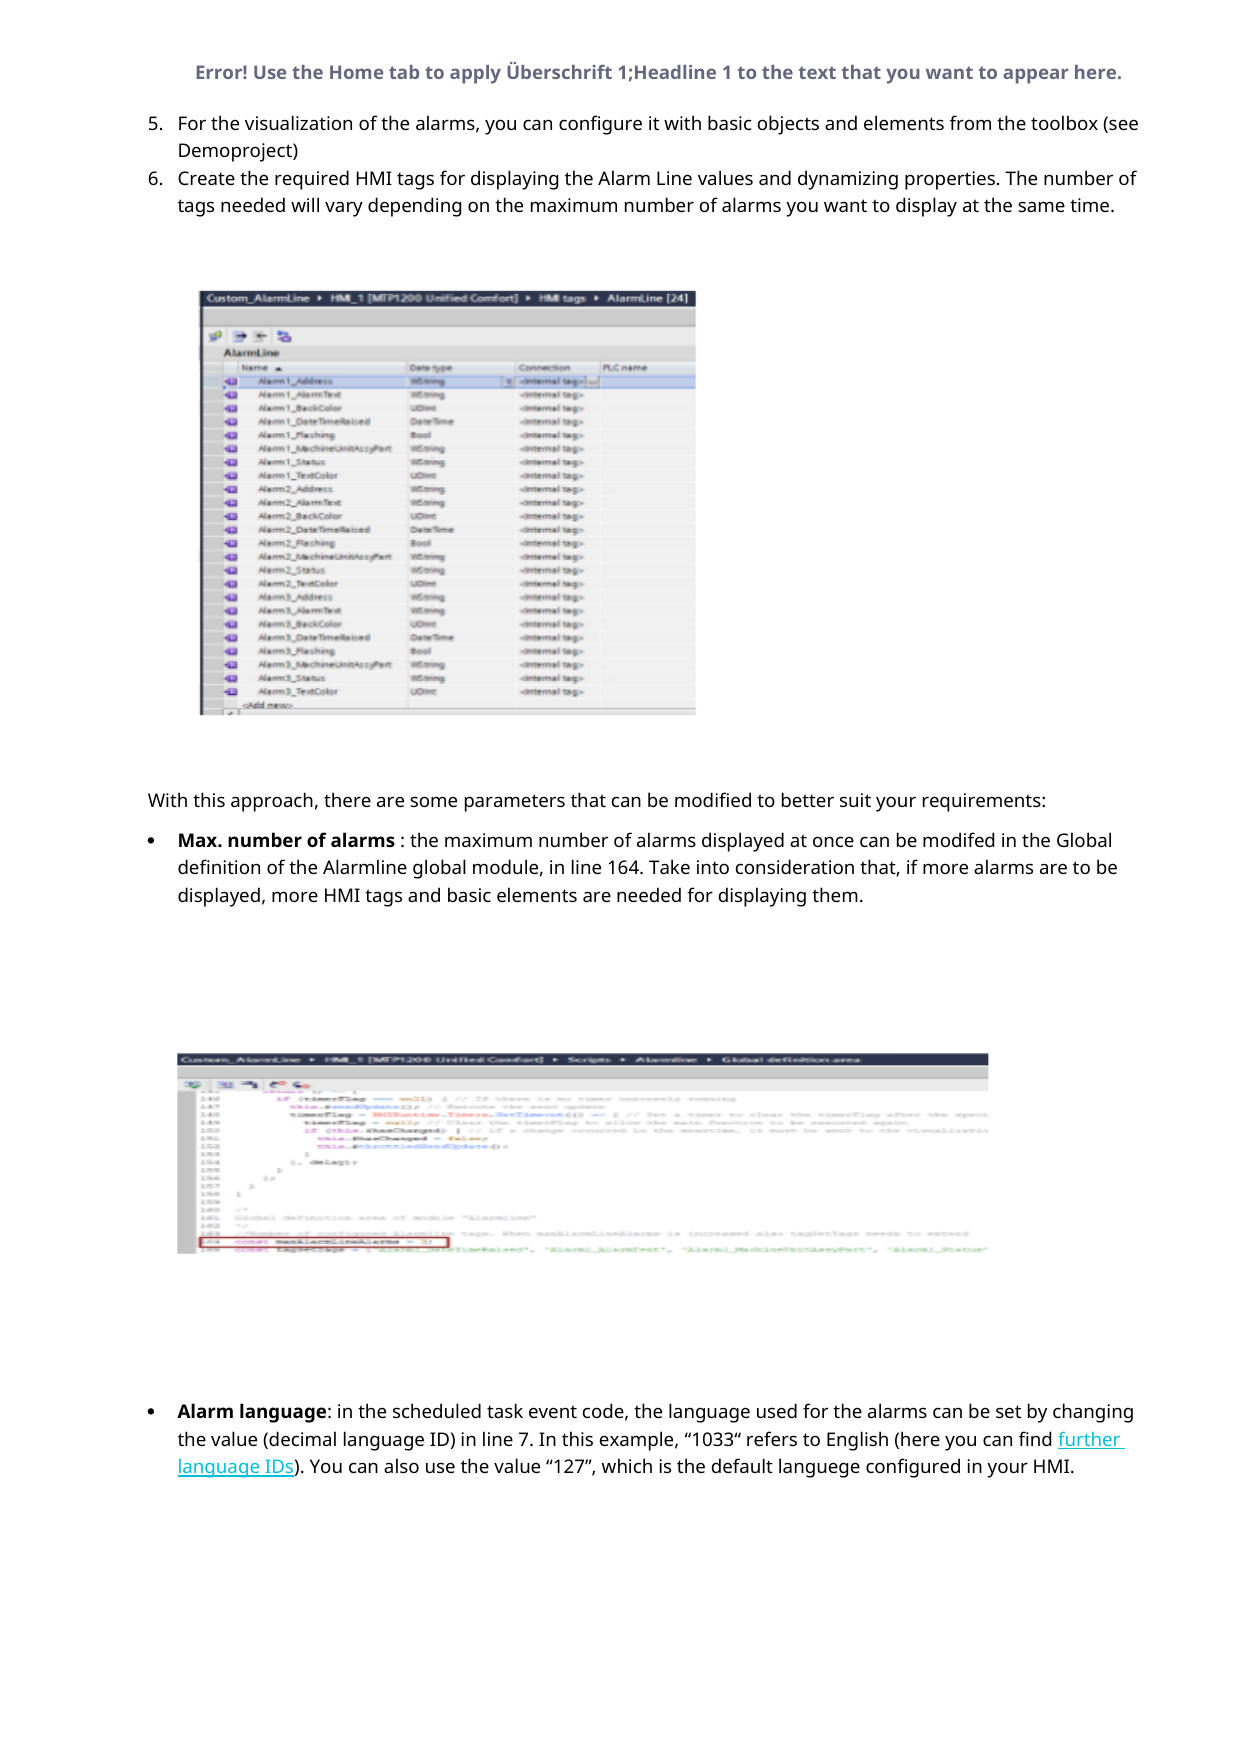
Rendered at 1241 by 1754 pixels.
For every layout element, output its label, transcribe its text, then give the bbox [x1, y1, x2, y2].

list With this approach, there are some parameters that can be modified to better suit your requirements: [148, 787, 1152, 813]
list Alarm language: in the scheduled task event code, the language used for the alarms can be set by changing the value (decimal language ID) in line 7. In this example, “1033“ refers to English (here you can find further language IDs). You can also use the value “127”, which is the default languege configured in your HMI. [148, 1398, 1152, 1479]
list Max. number of alarms : the maximum number of alarms displayed at once can be modifed in the Global definition of the Alarmline global module, in line 164. Take into consideration that, if more alarms are to be displayed, more HMI tags and basic elements are needed for displaying them. [148, 827, 1152, 908]
list Create the required HMI tags for displaying the Alarm Line values and dynamizing properties. The number of tags needed will vary depending on the maximum number of alarms you want to display at the same time. [148, 165, 1152, 218]
list For the visualization of the alarms, you can configure it with basic objects and elements from the toolbox (see Demoproject) [148, 110, 1152, 163]
